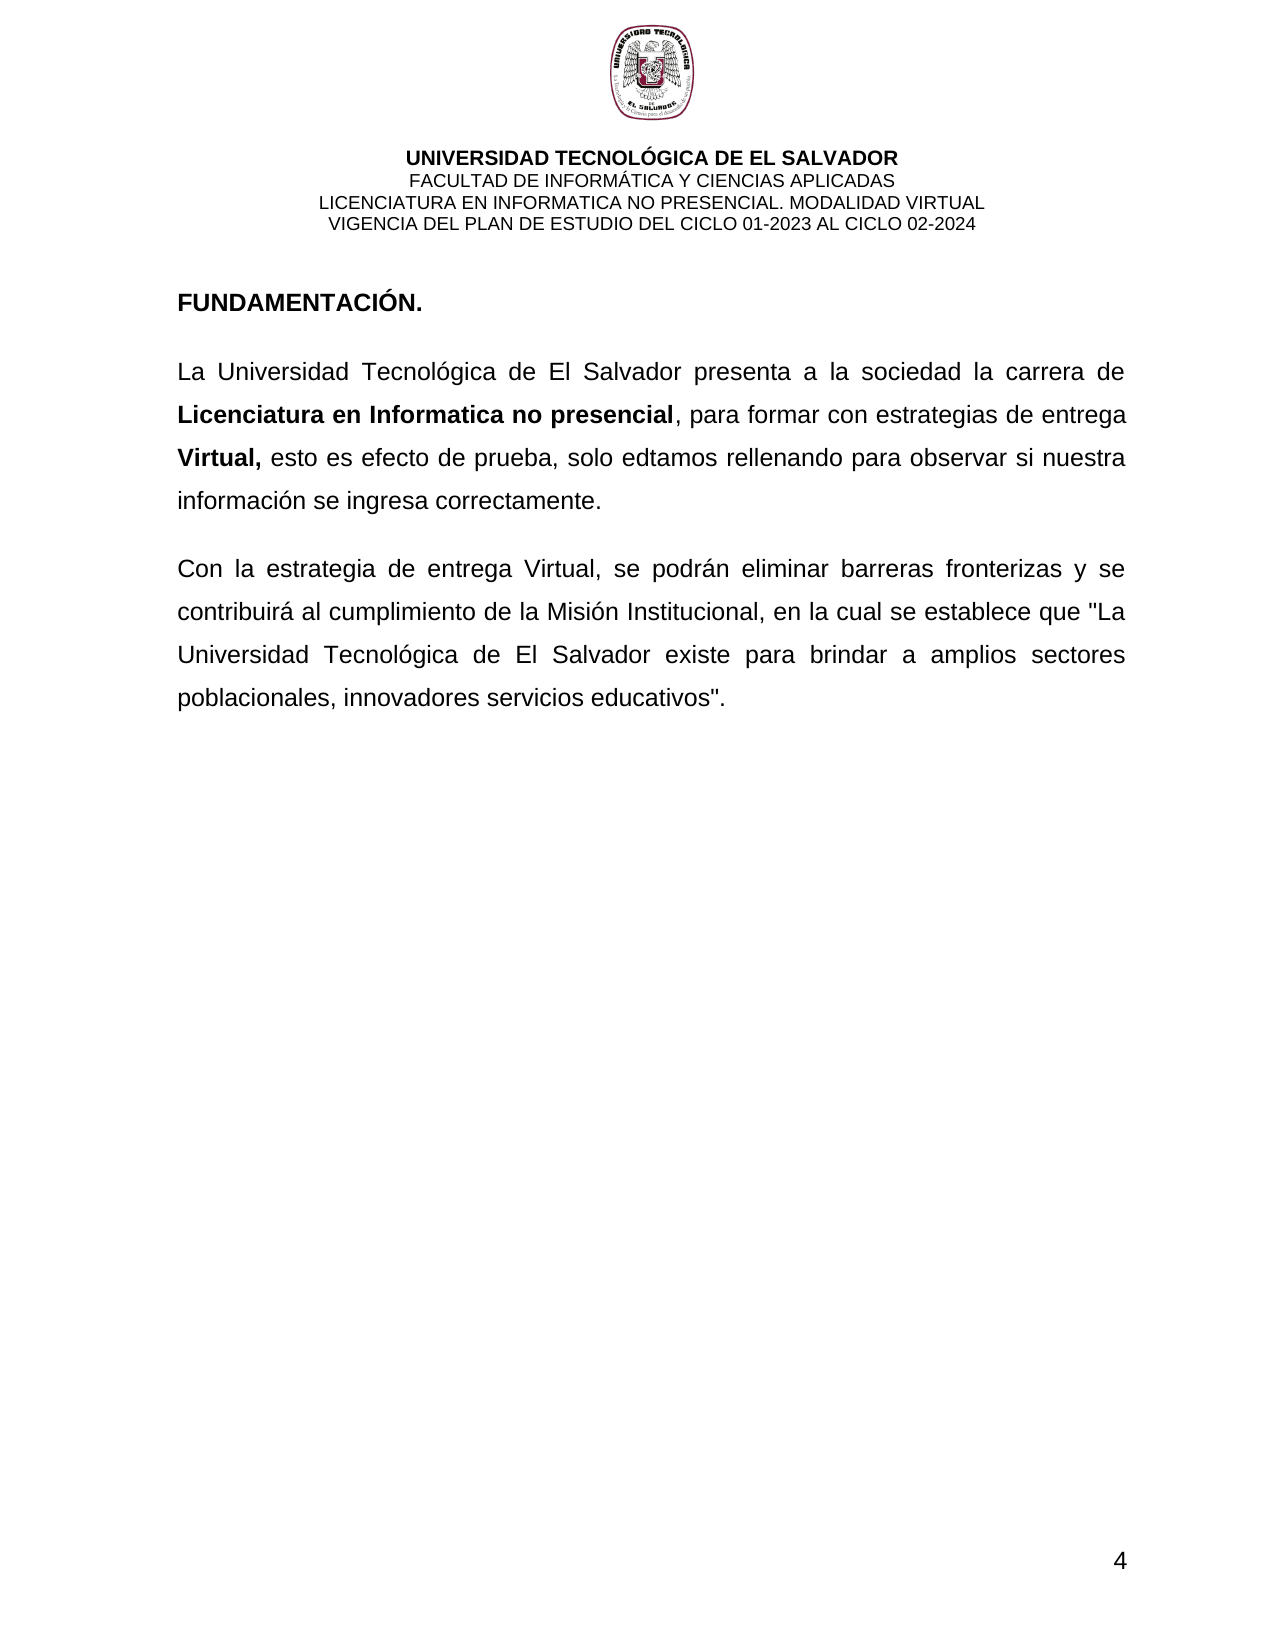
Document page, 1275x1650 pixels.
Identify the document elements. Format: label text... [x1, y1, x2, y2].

subtitle Fundamentación. [177, 288, 1127, 317]
picture [600, 20, 705, 125]
text La Universidad Tecnológica de El Salvador presenta a la sociedad la carrera de Licenciatura en Informatica no presencial, para formar con estrategias de entrega Virtual, esto es efecto de prueba, solo edtamos rellenando para observar si nuestra información se ingresa correctamente. [177, 356, 1127, 514]
text Con la estrategia de entrega Virtual, se podrán eliminar barreras fronterizas y se contribuirá al cumplimiento de la Misión Institucional, en la cual se establece que "La Universidad Tecnológica de El Salvador existe para brindar a amplios sectores poblacionales, innovadores servicios educativos". [177, 554, 1127, 712]
